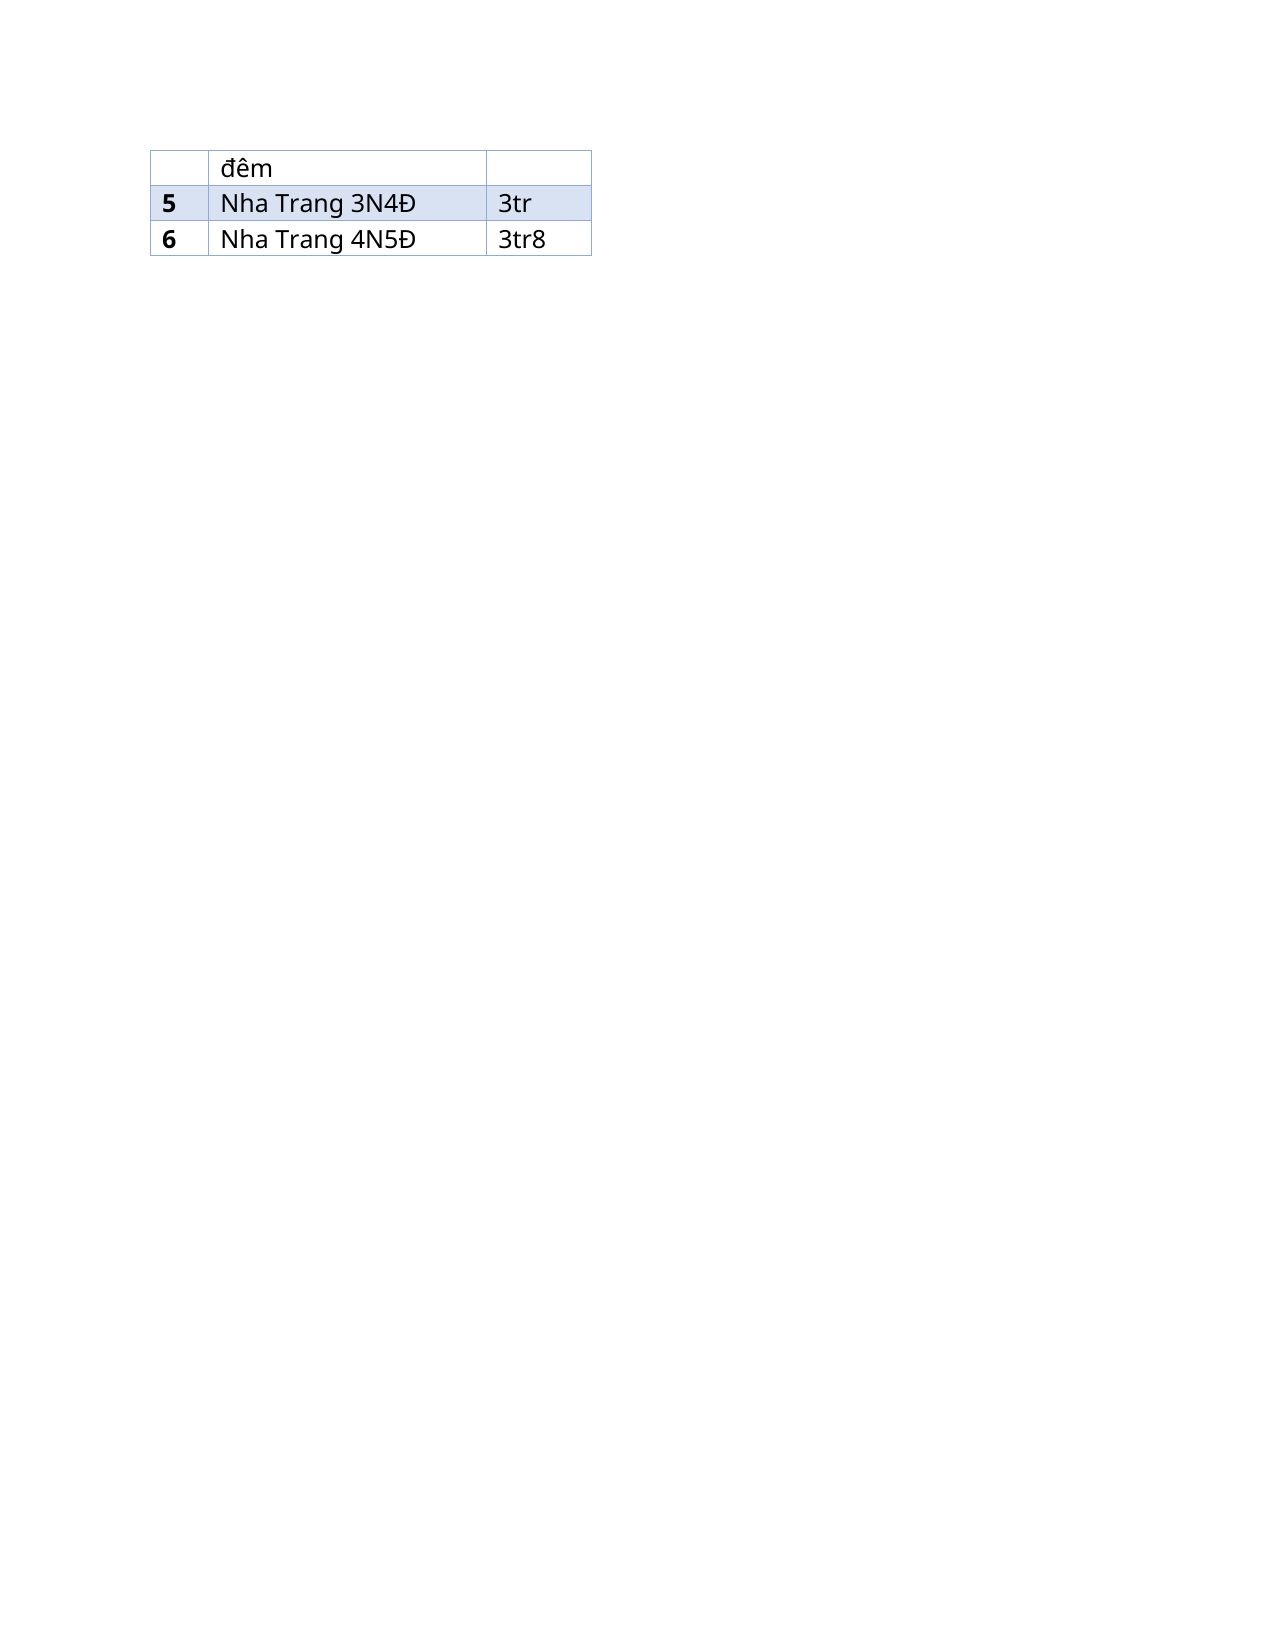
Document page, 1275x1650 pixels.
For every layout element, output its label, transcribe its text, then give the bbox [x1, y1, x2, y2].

table_cell 3tr [487, 186, 591, 220]
table_cell Nha Trang 3N4Đ [209, 186, 486, 220]
table_cell 5 [151, 186, 208, 220]
table_cell 3tr8 [487, 221, 591, 255]
table_cell 4 [151, 151, 208, 185]
table_cell Nha Trang 4N5Đ [209, 221, 486, 255]
table_cell 2tr2 [487, 151, 591, 185]
table_cell 6 [151, 221, 208, 255]
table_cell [209, 151, 486, 185]
